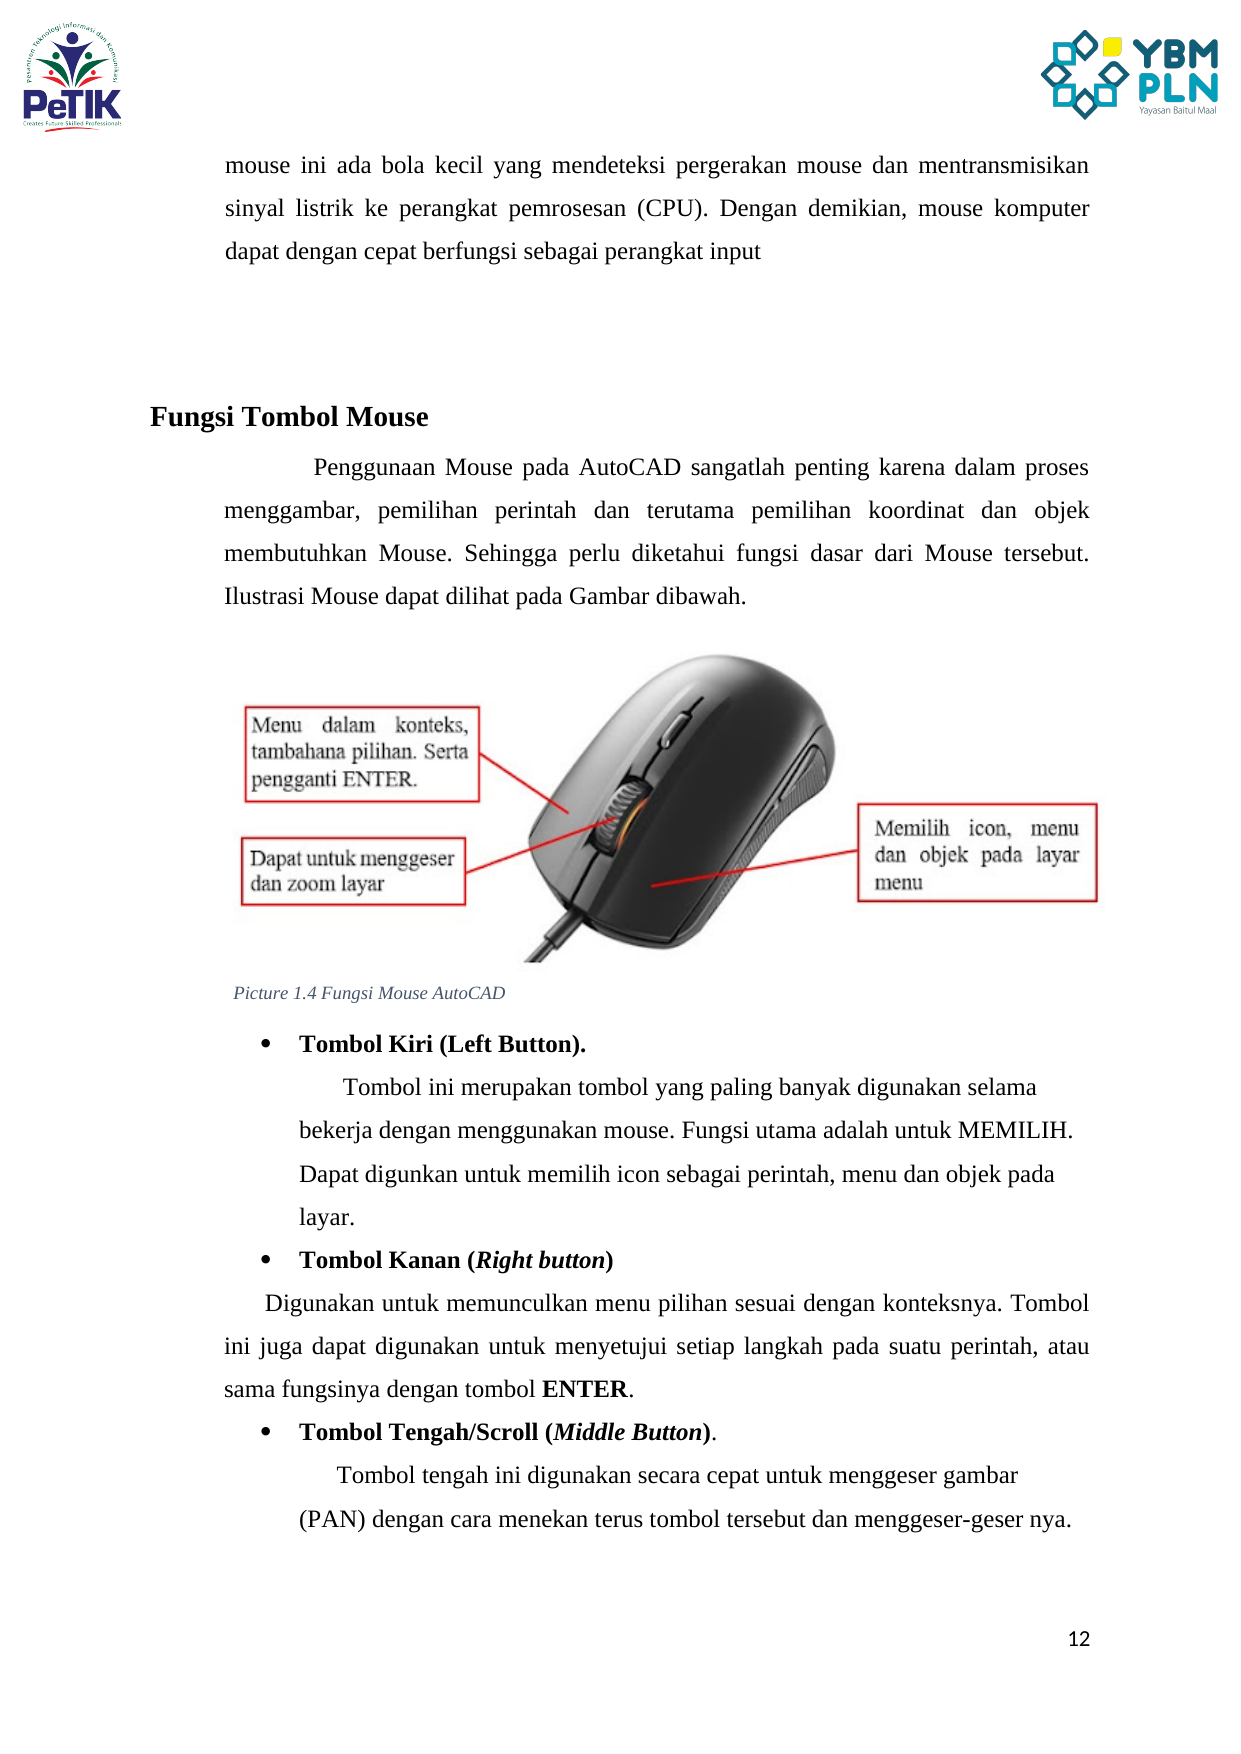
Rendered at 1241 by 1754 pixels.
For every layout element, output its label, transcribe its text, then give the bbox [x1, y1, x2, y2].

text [225, 150, 1090, 265]
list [261, 1417, 1090, 1532]
text Fungsi Tombol Mouse [150, 399, 1090, 433]
picture [1040, 30, 1218, 120]
picture [233, 642, 1106, 973]
text Digunakan untuk memunculkan menu pilihan sesuai dengan konteksnya. Tombol ini juga dapat digunakan untuk menyetujui setiap langkah pada suatu perintah, atau sama fungsinya dengan tombol ENTER. [224, 1288, 1090, 1403]
list Tombol Kiri (Left Button). Tombol ini merupakan tombol yang paling banyak digunakan selama bekerja dengan menggunakan mouse. Fungsi utama adalah untuk MEMILIH. Dapat digunkan untuk memilih icon sebagai perintah, menu dan objek pada layar. [261, 1029, 1090, 1231]
picture [23, 22, 122, 132]
list Tombol Kanan (Right button) [261, 1245, 1090, 1274]
text Penggunaan Mouse pada AutoCAD sangatlah penting karena dalam proses menggambar, pemilihan perintah dan terutama pemilihan koordinat dan objek membutuhkan Mouse. Sehingga perlu diketahui fungsi dasar dari Mouse tersebut. Ilustrasi Mouse dapat dilihat pada Gambar dibawah. [224, 452, 1090, 610]
